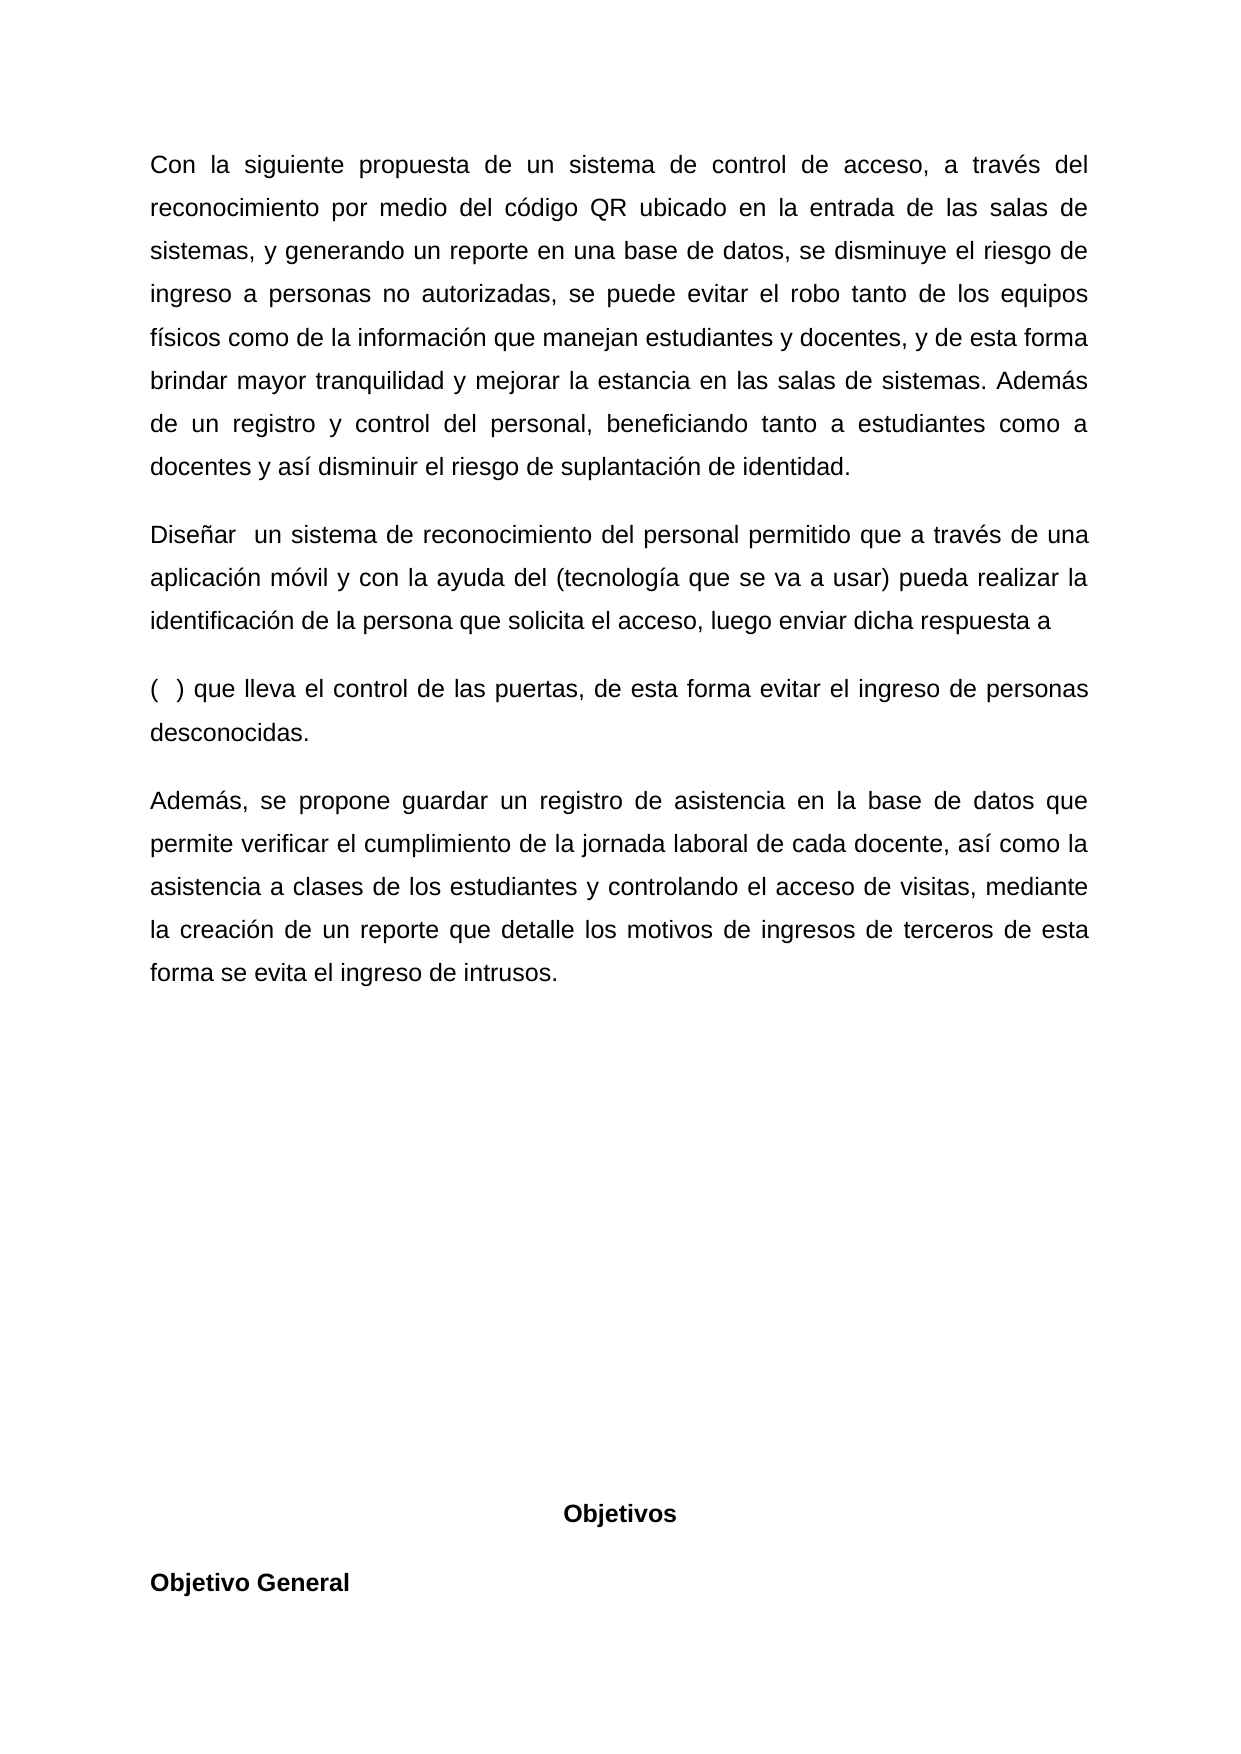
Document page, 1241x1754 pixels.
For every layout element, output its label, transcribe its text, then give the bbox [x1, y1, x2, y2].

text Además, se propone guardar un registro de asistencia en la base de datos que permite verificar el cumplimiento de la jornada laboral de cada docente, así como la asistencia a clases de los estudiantes y controlando el acceso de visitas, mediante la creación de un reporte que detalle los motivos de ingresos de terceros de esta forma se evita el ingreso de intrusos. [150, 786, 1090, 987]
text ( ) que lleva el control de las puertas, de esta forma evitar el ingreso de personas desconocidas. [150, 674, 1090, 746]
text Objetivos [150, 1499, 1090, 1528]
text Con la siguiente propuesta de un sistema de control de acceso, a través del reconocimiento por medio del código QR ubicado en la entrada de las salas de sistemas, y generando un reporte en una base de datos, se disminuye el riesgo de ingreso a personas no autorizadas, se puede evitar el robo tanto de los equipos físicos como de la información que manejan estudiantes y docentes, y de esta forma brindar mayor tranquilidad y mejorar la estancia en las salas de sistemas. Además de un registro y control del personal, beneficiando tanto a estudiantes como a docentes y así disminuir el riesgo de suplantación de identidad. [150, 150, 1090, 481]
text Diseñar un sistema de reconocimiento del personal permitido que a través de una aplicación móvil y con la ayuda del (tecnología que se va a usar) pueda realizar la identificación de la persona que solicita el acceso, luego enviar dicha respuesta a [150, 520, 1090, 635]
text Objetivo General [150, 1568, 1090, 1596]
